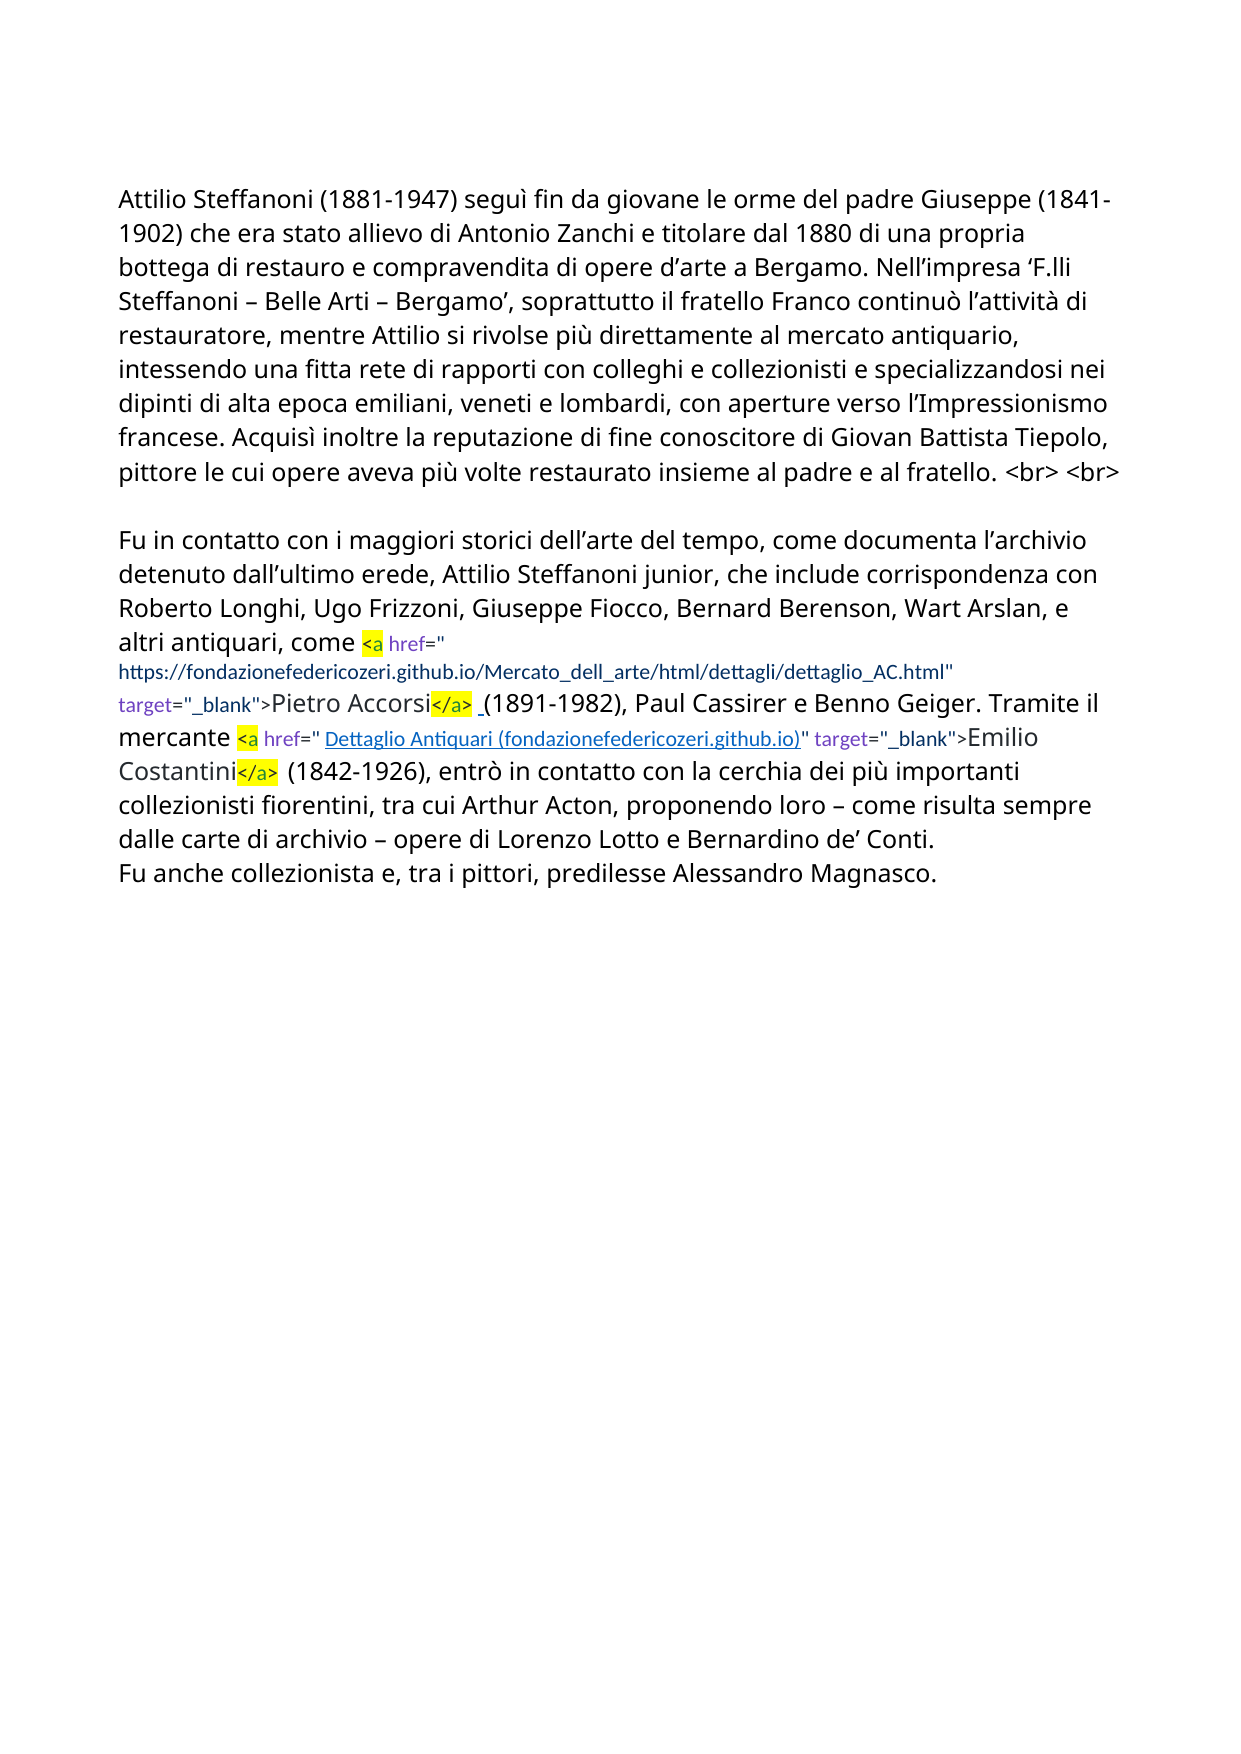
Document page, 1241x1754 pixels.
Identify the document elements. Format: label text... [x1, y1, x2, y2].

text Attilio Steffanoni (1881-1947) seguì fin da giovane le orme del padre Giuseppe (1841-1902) che era stato allievo di Antonio Zanchi e titolare dal 1880 di una propria bottega di restauro e compravendita di opere d’arte a Bergamo. Nell’impresa ‘F.lli Steffanoni – Belle Arti – Bergamo’, soprattutto il fratello Franco continuò l’attività di restauratore, mentre Attilio si rivolse più direttamente al mercato antiquario, intessendo una fitta rete di rapporti con colleghi e collezionisti e specializzandosi nei dipinti di alta epoca emiliani, veneti e lombardi, con aperture verso l’Impressionismo francese. Acquisì inoltre la reputazione di fine conoscitore di Giovan Battista Tiepolo, pittore le cui opere aveva più volte restaurato insieme al padre e al fratello. <br> <br> [118, 182, 1122, 488]
text Fu anche collezionista e, tra i pittori, predilesse Alessandro Magnasco. [118, 856, 1122, 889]
text Fu in contatto con i maggiori storici dell’arte del tempo, come documenta l’archivio detenuto dall’ultimo erede, Attilio Steffanoni junior, che include corrispondenza con Roberto Longhi, Ugo Frizzoni, Giuseppe Fiocco, Bernard Berenson, Wart Arslan, e altri antiquari, come <a href=" https://fondazionefedericozeri.github.io/Mercato_dell_arte/html/dettagli/dettaglio_AC.html" target="_blank">Pietro Accorsi</a> (1891-1982), Paul Cassirer e Benno Geiger. Tramite il mercante <a href=" Dettaglio Antiquari (fondazionefedericozeri.github.io)" target="_blank">Emilio Costantini</a> (1842-1926), entrò in contatto con la cerchia dei più importanti collezionisti fiorentini, tra cui Arthur Acton, proponendo loro – come risulta sempre dalle carte di archivio – opere di Lorenzo Lotto e Bernardino de’ Conti. [118, 522, 1122, 856]
